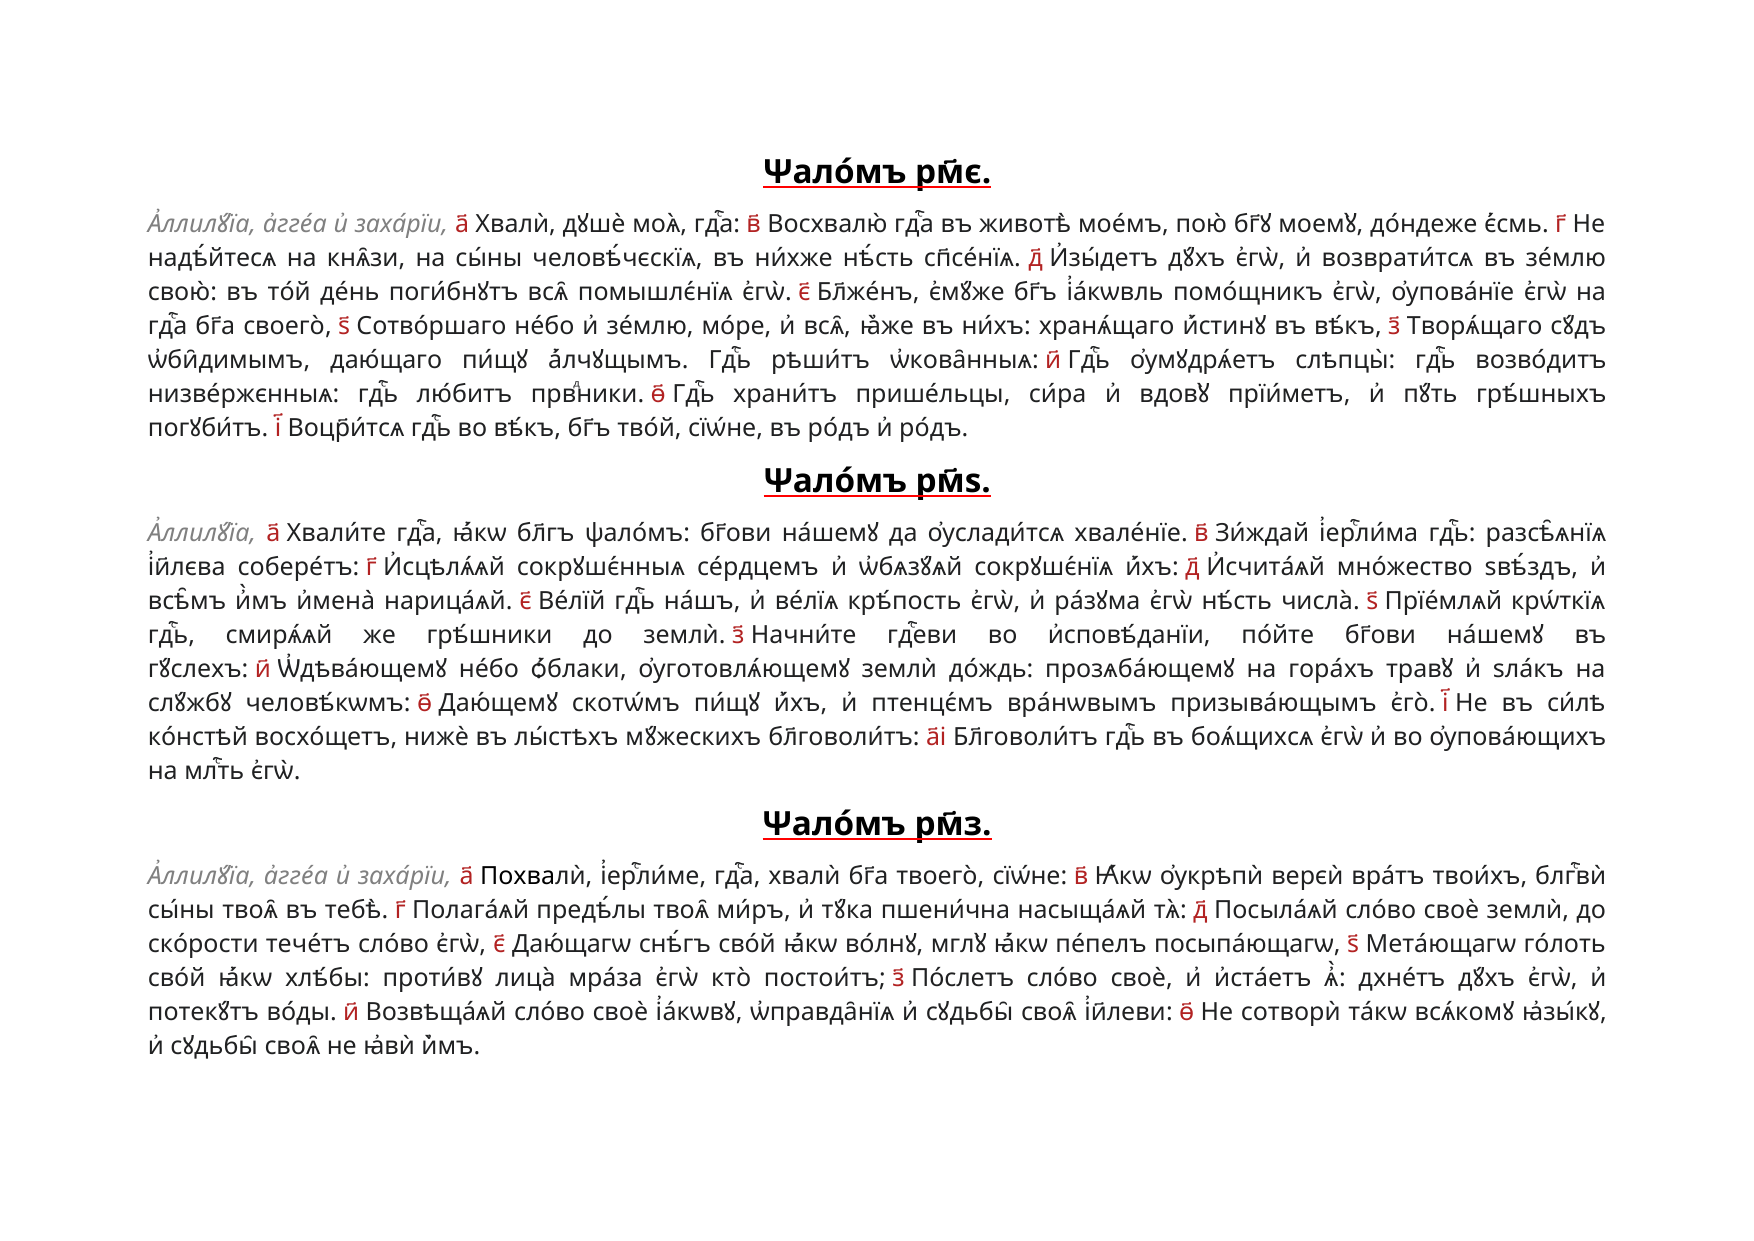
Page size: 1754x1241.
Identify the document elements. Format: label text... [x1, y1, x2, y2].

text Ѱало́мъ рм҃ѕ. [148, 457, 1606, 502]
text А҆ллилꙋ́їа, а҆гге́а и҆ заха́рїи, а҃ Хвалѝ, дꙋшѐ моѧ̀, гдⷭ҇а: в҃ Восхвалю̀ гдⷭ҇а въ животѣ̀ мое́мъ, пою̀ бг҃ꙋ моемꙋ̀, до́ндеже є҆́смь. г҃ Не надѣ́йтесѧ на кнѧ̑зи, на сы́ны человѣ́чєскїѧ, въ ни́хже нѣ́сть сп҃се́нїѧ. д҃ И҆зы́детъ дꙋ́хъ є҆гѡ̀, и҆ возврати́тсѧ въ зе́млю свою̀: въ то́й де́нь поги́бнꙋтъ всѧ̑ помышлє́нїѧ є҆гѡ̀. є҃ Бл҃же́нъ, є҆мꙋ́же бг҃ъ і҆а́кѡвль помо́щникъ є҆гѡ̀, ѹ҆пова́нїе є҆гѡ̀ на гдⷭ҇а бг҃а своего̀, ѕ҃ Сотво́ршаго не́бо и҆ зе́млю, мо́ре, и҆ всѧ̑, ꙗ҆̀же въ ни́хъ: хранѧ́щаго и҆́стинꙋ въ вѣ́къ, з҃ Творѧ́щаго сꙋ́дъ ѡ҆би̑димымъ, даю́щаго пи́щꙋ а҆́лчꙋщымъ. Гдⷭ҇ь рѣши́тъ ѡ҆кова̑нныѧ: и҃ Гдⷭ҇ь ѹ҆мꙋдрѧ́етъ слѣпцы̀: гдⷭ҇ь возво́дитъ низве́ржєнныѧ: гдⷭ҇ь лю́битъ првⷣники. ѳ҃ Гдⷭ҇ь храни́тъ прише́льцы, си́ра и҆ вдовꙋ̀ прїи́метъ, и҆ пꙋ́ть грѣ́шныхъ погꙋби́тъ. і҃ Воцр҃и́тсѧ гдⷭ҇ь во вѣ́къ, бг҃ъ тво́й, сїѡ́не, въ ро́дъ и҆ ро́дъ. [148, 206, 1606, 444]
text А҆ллилꙋ́їа, а҃ Хвали́те гдⷭ҇а, ꙗ҆́кѡ бл҃гъ ѱало́мъ: бг҃ови на́шемꙋ да ѹ҆слади́тсѧ хвале́нїе. в҃ Зи́ждай і҆ерⷭ҇ли́ма гдⷭ҇ь: разсѣ̑ѧнїѧ і҆и҃лєва собере́тъ: г҃ И҆сцѣлѧ́ѧй сокрꙋшє́нныѧ се́рдцемъ и҆ ѡ҆бѧзꙋ́ѧй сокрꙋшє́нїѧ и҆́хъ: д҃ И҆счита́ѧй мно́жество ѕвѣ́здъ, и҆ всѣ̑мъ и҆̀мъ и҆мена̀ нарица́ѧй. є҃ Ве́лїй гдⷭ҇ь на́шъ, и҆ ве́лїѧ крѣ́пость є҆гѡ̀, и҆ ра́зꙋма є҆гѡ̀ нѣ́сть числа̀. ѕ҃ Прїе́млѧй крѡ́ткїѧ гдⷭ҇ь, смирѧ́ѧй же грѣ́шники до землѝ. з҃ Начни́те гдⷭ҇еви во и҆сповѣ́данїи, по́йте бг҃ови на́шемꙋ въ гꙋ́слехъ: и҃ Ѡ҆дѣва́ющемꙋ не́бо ѻ҆́блаки, ѹ҆готовлѧ́ющемꙋ землѝ до́ждь: прозѧба́ющемꙋ на гора́хъ травꙋ̀ и҆ ѕла́къ на слꙋ́жбꙋ человѣ́кѡмъ: ѳ҃ Даю́щемꙋ скотѡ́мъ пи́щꙋ и҆́хъ, и҆ птенцє́мъ вра́нѡвымъ призыва́ющымъ є҆го̀. і҃ Не въ си́лѣ ко́нстѣй восхо́щетъ, нижѐ въ лы́стѣхъ мꙋ́жескихъ бл҃говоли́тъ: а҃і Бл҃говоли́тъ гдⷭ҇ь въ боѧ́щихсѧ є҆гѡ̀ и҆ во ѹ҆пова́ющихъ на млⷭ҇ть є҆гѡ̀. [148, 514, 1606, 787]
text Ѱало́мъ рм҃є. [148, 148, 1606, 193]
text Ѱало́мъ рм҃з. [148, 799, 1606, 845]
text А҆ллилꙋ́їа, а҆гге́а и҆ заха́рїи, а҃ Похвалѝ, і҆ерⷭ҇ли́ме, гдⷭ҇а, хвалѝ бг҃а твоего̀, сїѡ́не: в҃ Ꙗ҆́кѡ ѹ҆крѣпѝ верєѝ вра́тъ твои́хъ, блгⷭ҇вѝ сы́ны твоѧ̑ въ тебѣ̀. г҃ Полага́ѧй предѣ́лы твоѧ̑ ми́ръ, и҆ тꙋ́ка пшени́чна насыща́ѧй тѧ̀: д҃ Посыла́ѧй сло́во своѐ землѝ, до ско́рости тече́тъ сло́во є҆гѡ̀, є҃ Даю́щагѡ снѣ́гъ сво́й ꙗ҆́кѡ во́лнꙋ, мглꙋ̀ ꙗ҆́кѡ пе́пелъ посыпа́ющагѡ, ѕ҃ Мета́ющагѡ го́лоть сво́й ꙗ҆́кѡ хлѣ́бы: проти́вꙋ лица̀ мра́за є҆гѡ̀ кто̀ постои́тъ; з҃ По́слетъ сло́во своѐ, и҆ и҆ста́етъ ѧ҆̀: дхне́тъ дꙋ́хъ є҆гѡ̀, и҆ потекꙋ́тъ во́ды. и҃ Возвѣща́ѧй сло́во своѐ і҆а́кѡвꙋ, ѡ҆правда̑нїѧ и҆ сꙋдьбы̑ своѧ̑ і҆и҃леви: ѳ҃ Не сотворѝ та́кѡ всѧ́комꙋ ꙗ҆зы́кꙋ, и҆ сꙋдьбы̑ своѧ̑ не ꙗ҆вѝ и҆̀мъ. [148, 857, 1606, 1062]
